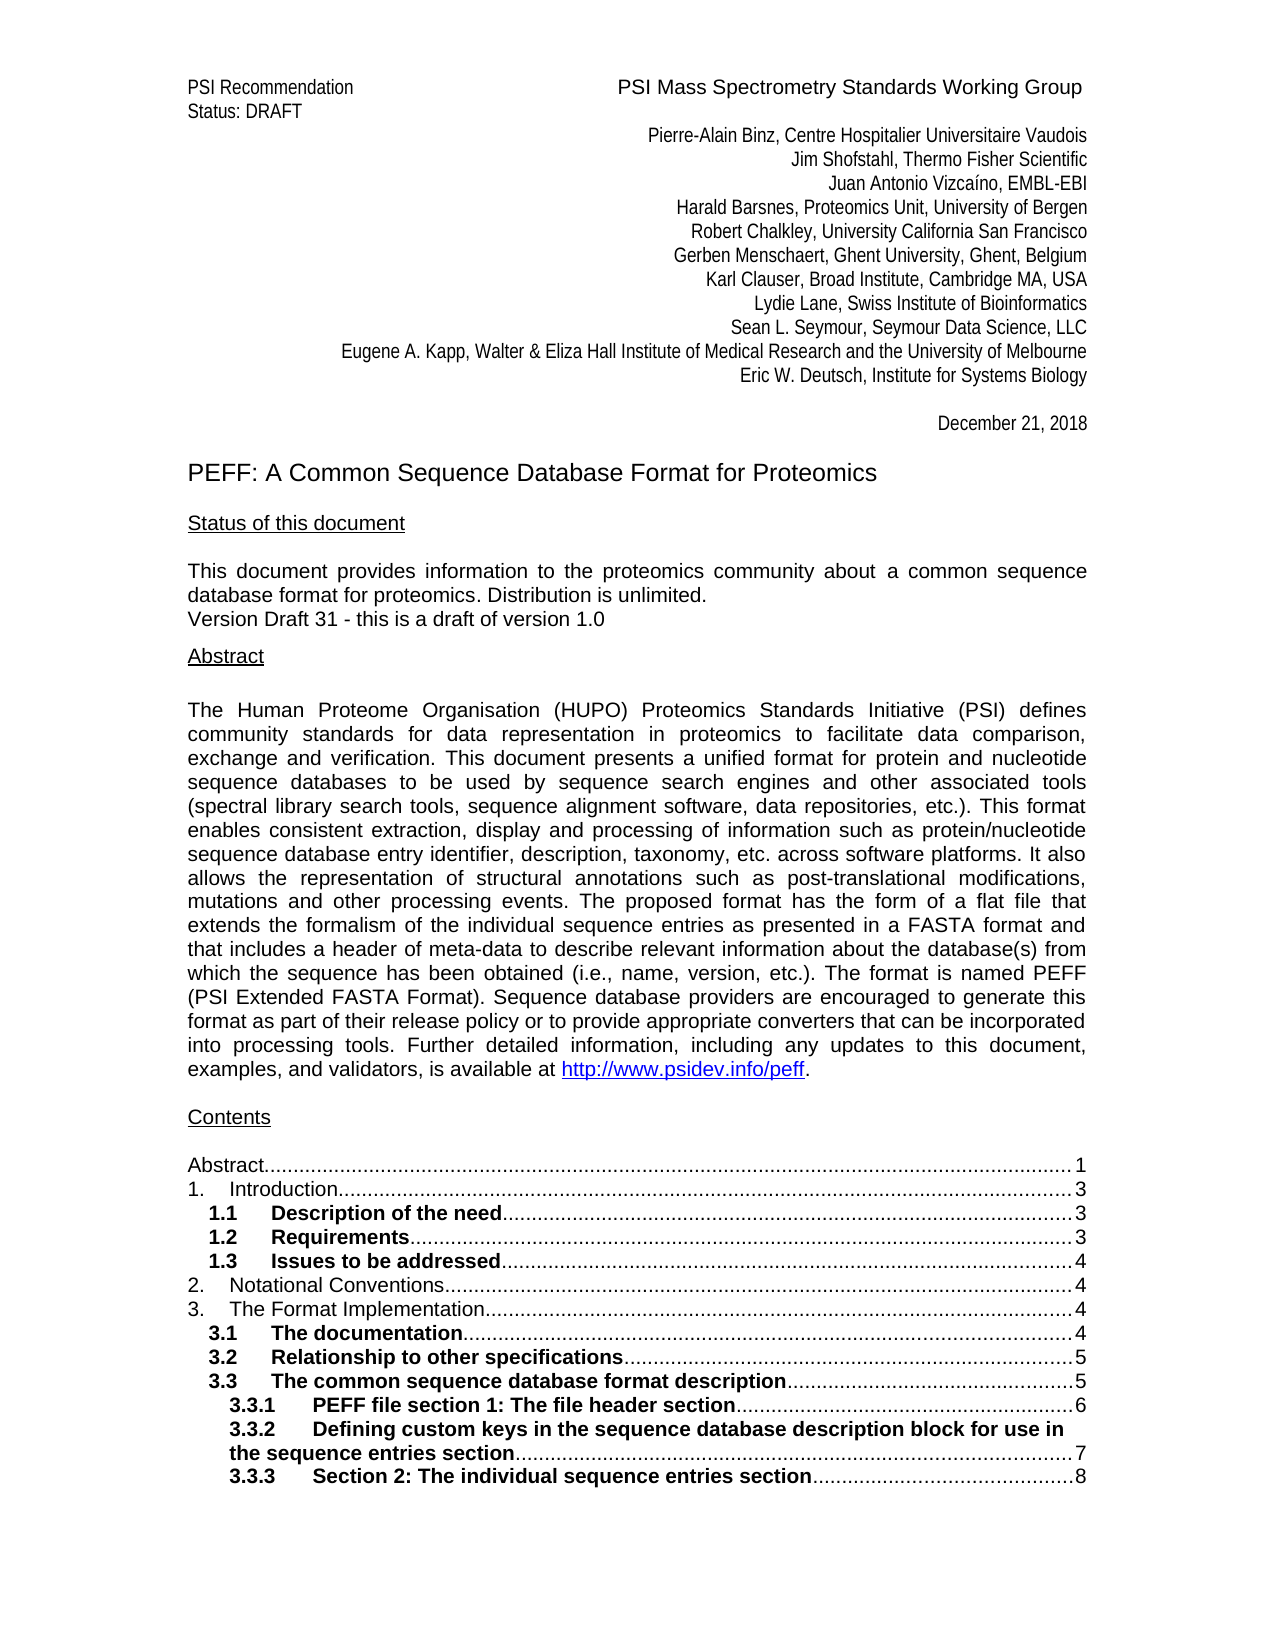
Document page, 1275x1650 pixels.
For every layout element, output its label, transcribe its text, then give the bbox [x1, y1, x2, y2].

text Status of this document [187, 511, 1087, 535]
text 1.1 Description of the need 3 [208, 1201, 1087, 1225]
text Abstract 1 [187, 1153, 1087, 1177]
text 3. The Format Implementation 4 [187, 1297, 1087, 1321]
text 3.3.2 Defining custom keys in the sequence database description block for use in the sequence entries section 7 [229, 1416, 1087, 1464]
text Contents [187, 1105, 1087, 1129]
text 3.3.1 PEFF file section 1: The file header section 6 [229, 1392, 1087, 1416]
text 1.3 Issues to be addressed 4 [208, 1249, 1087, 1273]
text 1. Introduction 3 [187, 1177, 1087, 1201]
text This document provides information to the proteomics community about a common sequence database format for proteomics. Distribution is unlimited. [187, 559, 1087, 607]
text 3.1 The documentation 4 [208, 1321, 1087, 1344]
text 1.2 Requirements 3 [208, 1225, 1087, 1249]
text 2. Notational Conventions 4 [187, 1273, 1087, 1297]
subtitle Abstract [187, 643, 1087, 667]
text 3.2 Relationship to other specifications 5 [208, 1344, 1087, 1368]
text The Human Proteome Organisation (HUPO) Proteomics Standards Initiative (PSI) defines community standards for data representation in proteomics to facilitate data comparison, exchange and verification. This document presents a unified format for protein and nucleotide sequence databases to be used by sequence search engines and other associated tools (spectral library search tools, sequence alignment software, data repositories, etc.). This format enables consistent extraction, display and processing of information such as protein/nucleotide sequence database entry identifier, description, taxonomy, etc. across software platforms. It also allows the representation of structural annotations such as post-translational modifications, mutations and other processing events. The proposed format has the form of a flat file that extends the formalism of the individual sequence entries as presented in a FASTA format and that includes a header of meta-data to describe relevant information about the database(s) from which the sequence has been obtained (i.e., name, version, etc.). The format is named PEFF (PSI Extended FASTA Format). Sequence database providers are encouraged to generate this format as part of their release policy or to provide appropriate converters that can be incorporated into processing tools. Further detailed information, including any updates to this document, examples, and validators, is available at http://www.psidev.info/peff. [187, 698, 1087, 1081]
text PEFF: A Common Sequence Database Format for Proteomics [187, 458, 1087, 487]
text Version Draft 31 - this is a draft of version 1.0 [187, 607, 1087, 631]
text 3.3 The common sequence database format description 5 [208, 1368, 1087, 1392]
text 3.3.3 Section 2: The individual sequence entries section 8 [229, 1464, 1087, 1488]
